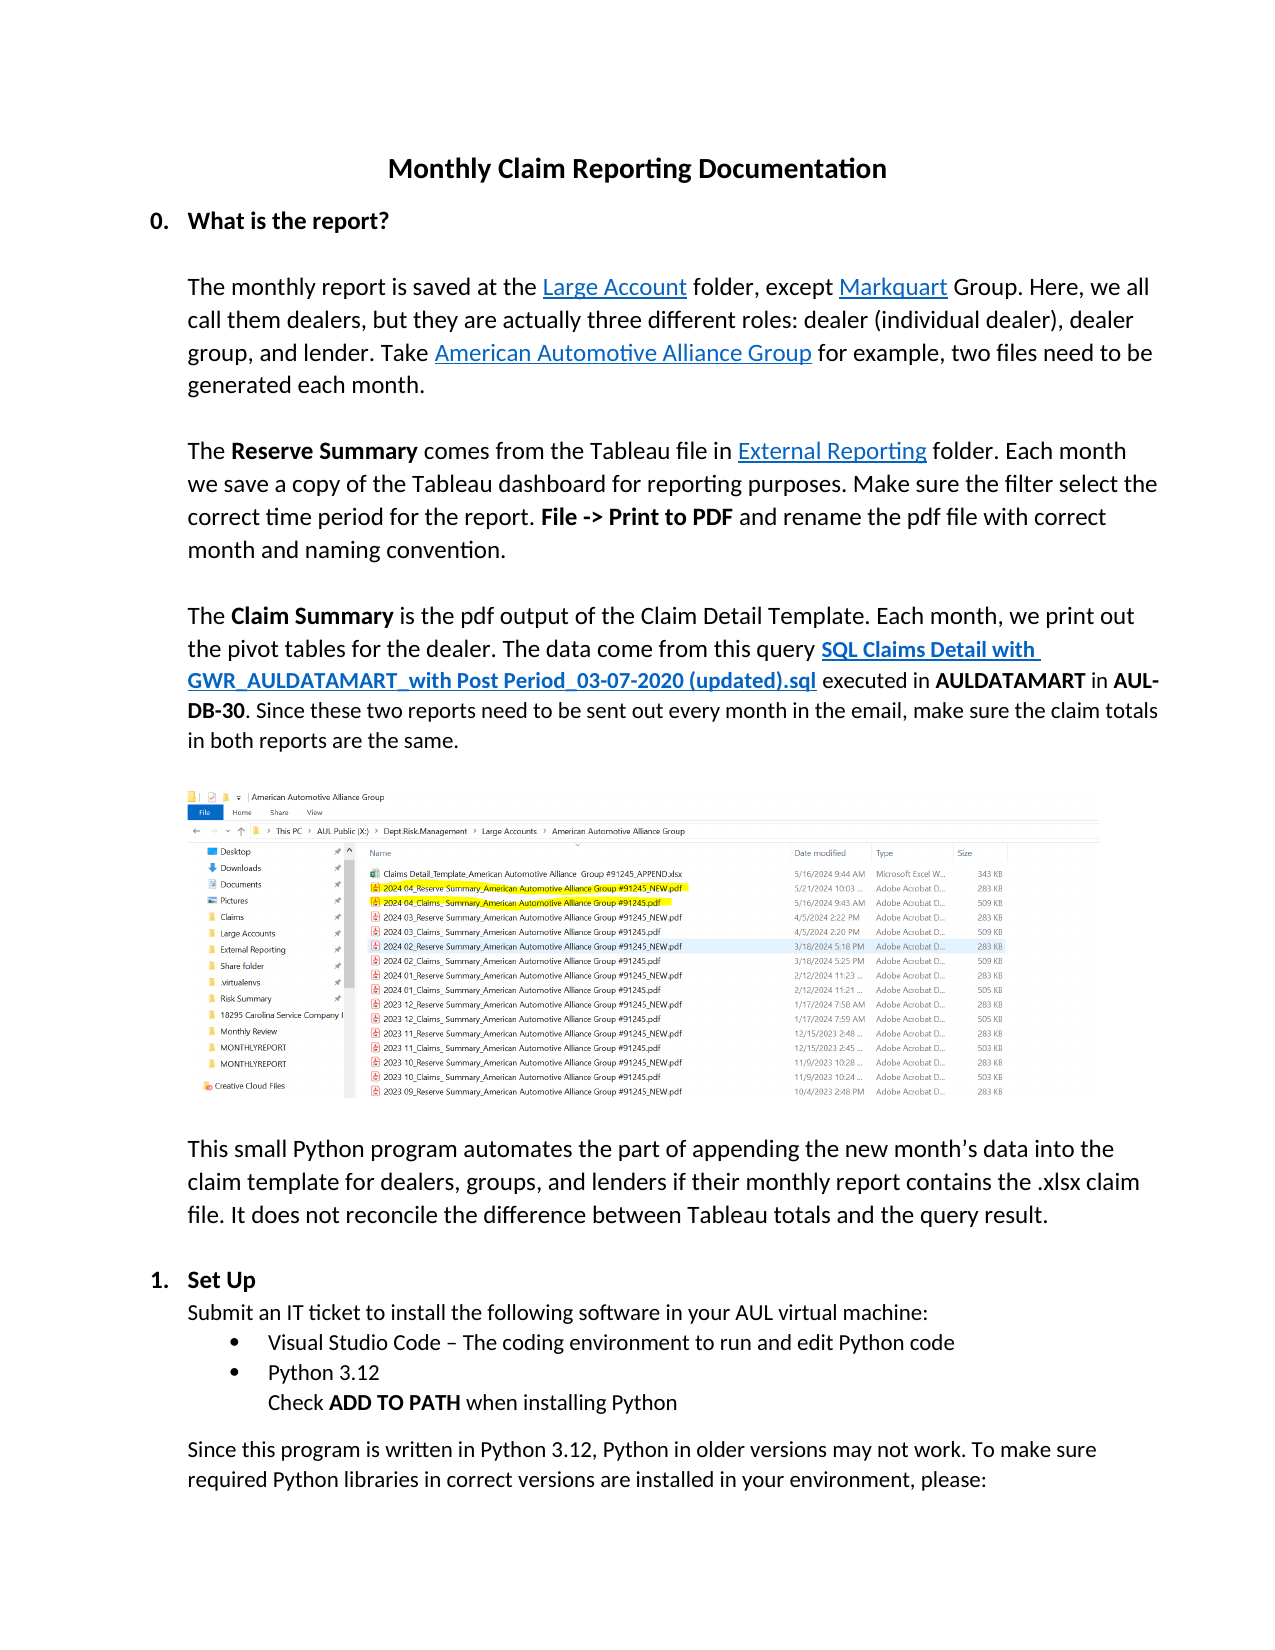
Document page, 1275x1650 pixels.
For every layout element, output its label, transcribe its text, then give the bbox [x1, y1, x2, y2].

list What is the report? [150, 205, 1162, 236]
list Python 3.12 [230, 1358, 1162, 1386]
list The monthly report is saved at the Large Account folder, except Markquart Group. Here, we all call them dealers, but they are actually three different roles: dealer (individual dealer), dealer group, and lender. Take American Automotive Alliance Group for example, two files need to be generated each month. [187, 271, 1162, 400]
list Check ADD TO PATH when installing Python [268, 1388, 1162, 1416]
list Submit an IT ticket to install the following software in your AUL virtual machine: [187, 1298, 1162, 1326]
text Monthly Claim Reporting Documentation [112, 150, 1162, 186]
list The Reserve Summary comes from the Tableau file in External Reporting folder. Each month we save a copy of the Tableau dashboard for reporting purposes. Make sure the filter select the correct time period for the report. File -> Print to PDF and rename the pdf file with correct month and naming convention. [187, 436, 1162, 565]
list This small Python program automates the part of appending the new month’s data into the claim template for dealers, groups, and lenders if their monthly report contains the .xlsx claim file. It does not reconcile the difference between Tableau totals and the query result. [187, 1133, 1162, 1229]
list The Claim Summary is the pdf output of the Claim Detail Template. Each month, we print out the pivot tables for the dealer. The data come from this query SQL Claims Detail with GWR_AULDATAMART_with Post Period_03-07-2020 (updated).sql executed in AULDATAMART in AUL-DB-30. Since these two reports need to be sent out every month in the email, make sure the claim totals in both reports are the same. [187, 600, 1162, 754]
list Visual Studio Code – The coding environment to run and edit Python code [230, 1328, 1162, 1356]
picture [187, 789, 1100, 1098]
list Set Up [150, 1265, 1162, 1295]
